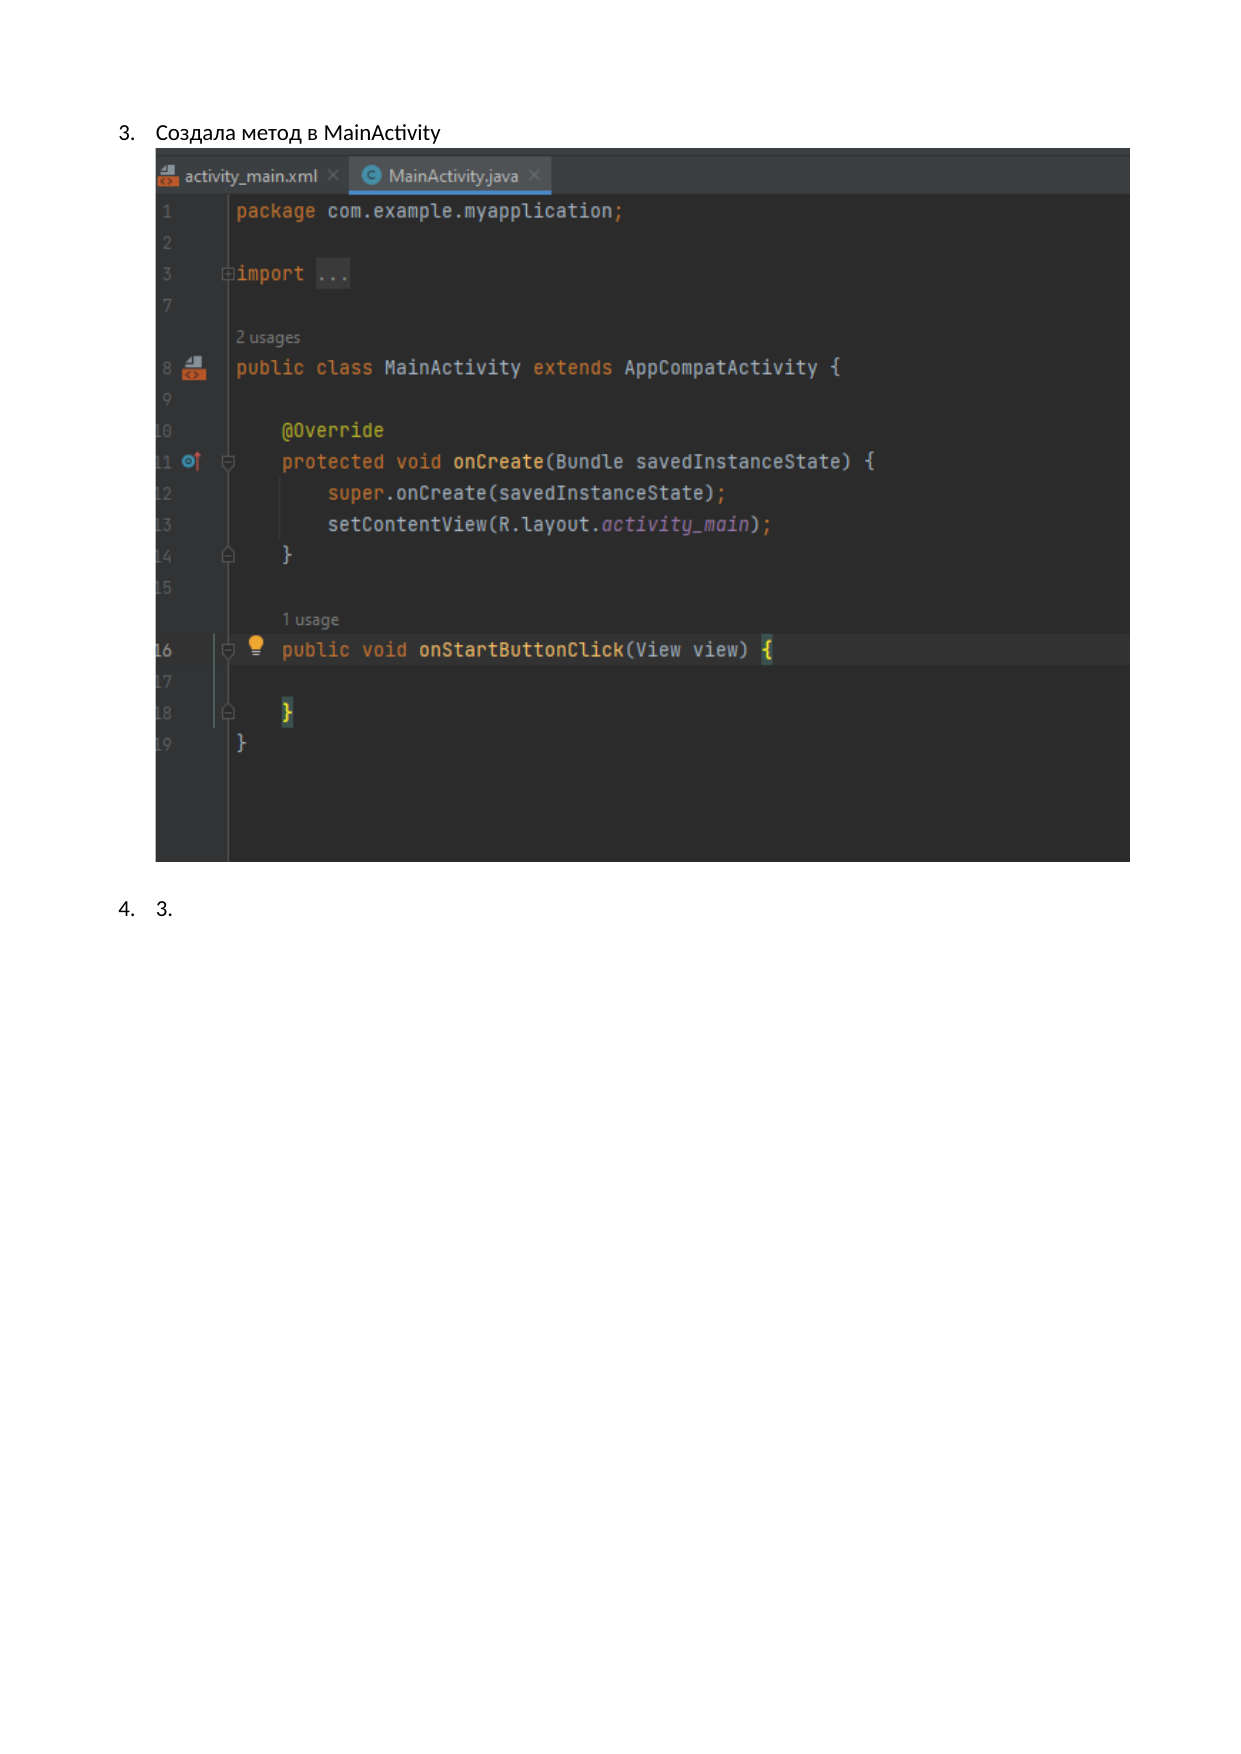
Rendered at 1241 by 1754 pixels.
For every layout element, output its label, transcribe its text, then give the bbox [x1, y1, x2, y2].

list 3. [118, 894, 1152, 922]
picture [155, 148, 1130, 862]
